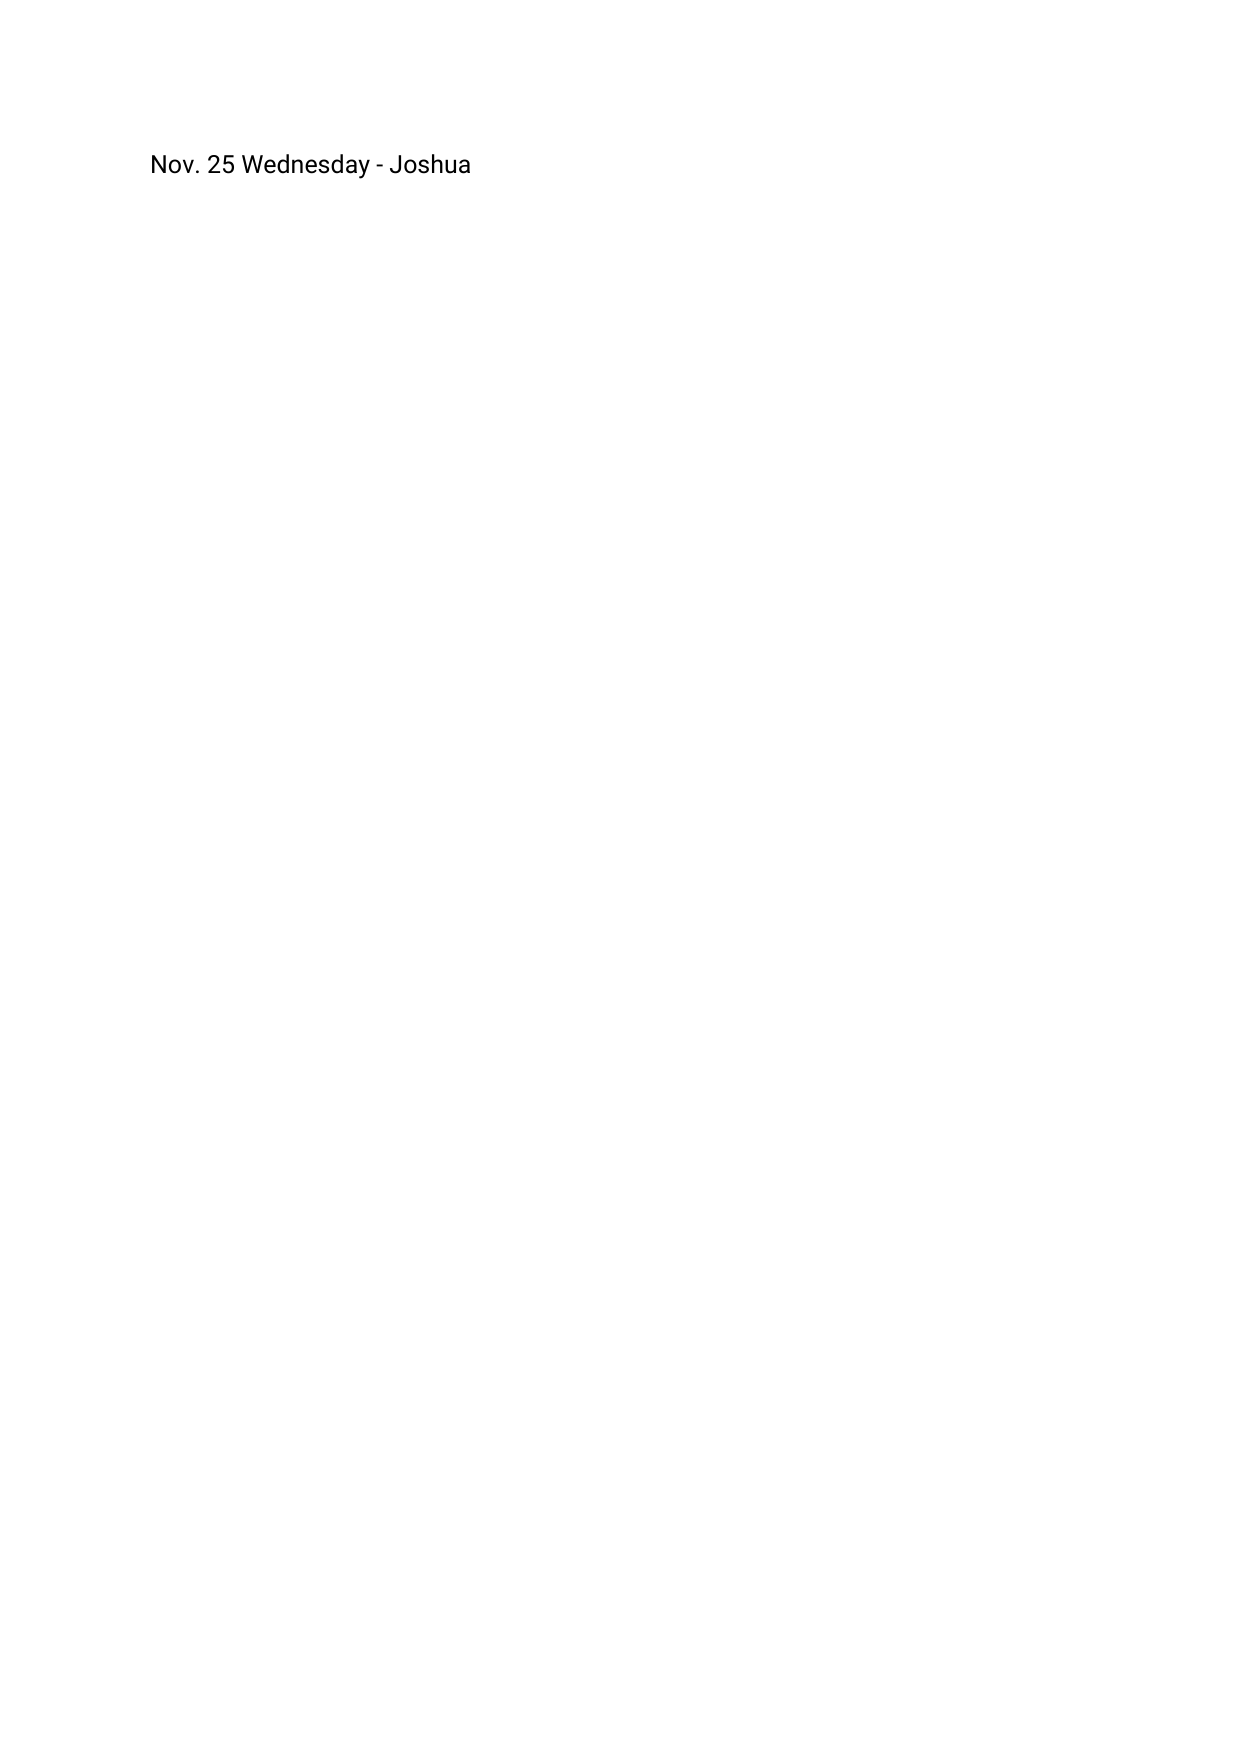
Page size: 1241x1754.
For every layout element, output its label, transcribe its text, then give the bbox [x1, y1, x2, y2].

text Nov. 25 Wednesday - Joshua [150, 150, 1090, 179]
